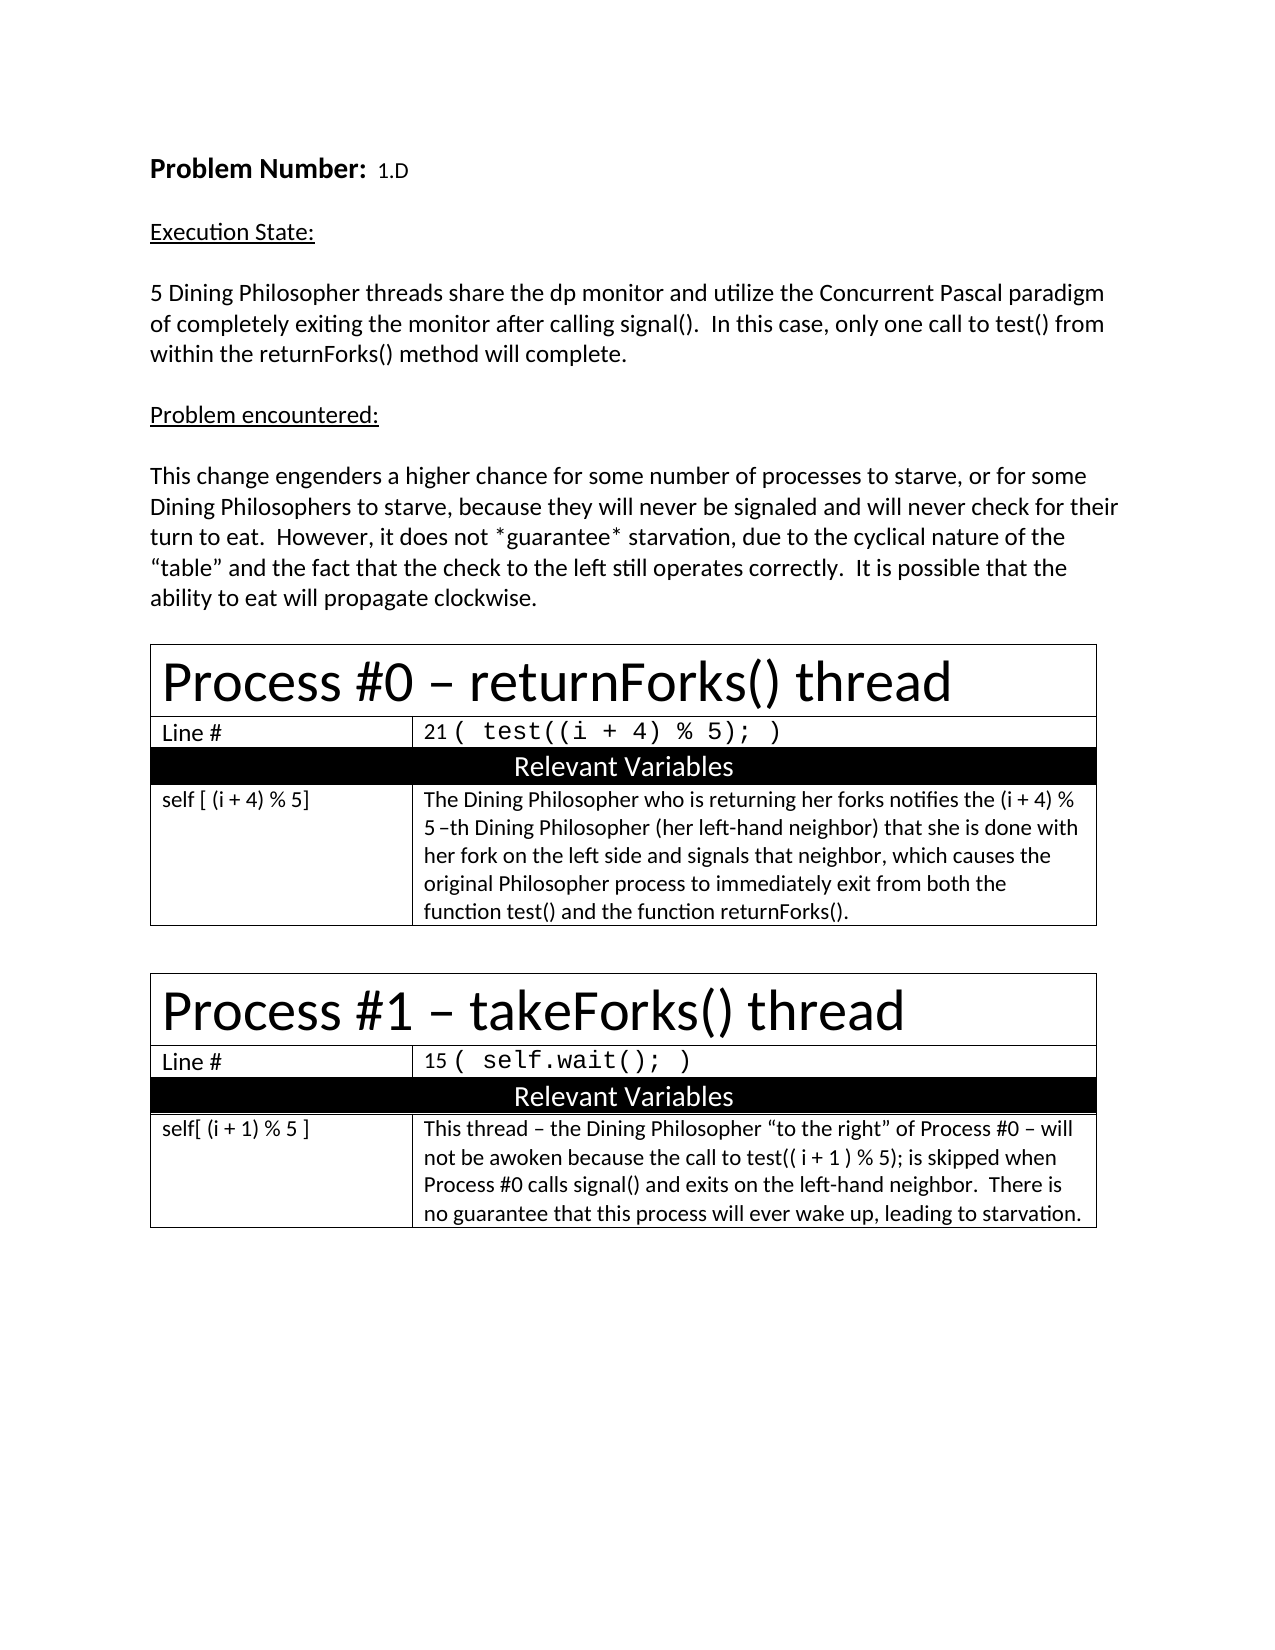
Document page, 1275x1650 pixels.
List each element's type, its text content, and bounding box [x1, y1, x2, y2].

table_header Process #0 – returnForks() thread [151, 645, 1096, 716]
text This change engenders a higher chance for some number of processes to starve, or for some Dining Philosophers to starve, because they will never be signaled and will never check for their turn to eat. However, it does not *guarantee* starvation, due to the cyclical nature of the “table” and the fact that the check to the left still operates correctly. It is possible that the ability to eat will propagate clockwise. [150, 460, 1125, 613]
text Execution State: [150, 216, 1125, 247]
text Problem encountered: [150, 399, 1125, 430]
table_cell This thread – the Dining Philosopher “to the right” of Process #0 – will not be awoken because the call to test(( i + 1 ) % 5); is skipped when Process #0 calls signal() and exits on the left-hand neighbor. There is no guarantee that this process will ever wake up, leading to starvation. [413, 1115, 1096, 1227]
table_cell Relevant Variables [151, 748, 1096, 784]
text Problem Number: 1.D [150, 150, 1125, 186]
table_cell 21 ( test((i + 4) % 5); ) [413, 717, 1096, 747]
table_cell Relevant Variables [151, 1078, 1096, 1113]
table_header Process #1 – takeForks() thread [151, 974, 1096, 1045]
table_cell Line # [151, 717, 412, 747]
text 5 Dining Philosopher threads share the dp monitor and utilize the Concurrent Pascal paradigm of completely exiting the monitor after calling signal(). In this case, only one call to test() from within the returnForks() method will complete. [150, 277, 1125, 369]
table_cell The Dining Philosopher who is returning her forks notifies the (i + 4) % 5 –th Dining Philosopher (her left-hand neighbor) that she is done with her fork on the left side and signals that neighbor, which causes the original Philosopher process to immediately exit from both the function test() and the function returnForks(). [413, 785, 1096, 925]
table_cell Line # [151, 1046, 412, 1077]
table_cell self [ (i + 4) % 5] [151, 785, 412, 925]
table_cell self[ (i + 1) % 5 ] [151, 1115, 412, 1227]
table_cell 15 ( self.wait(); ) [413, 1046, 1096, 1077]
